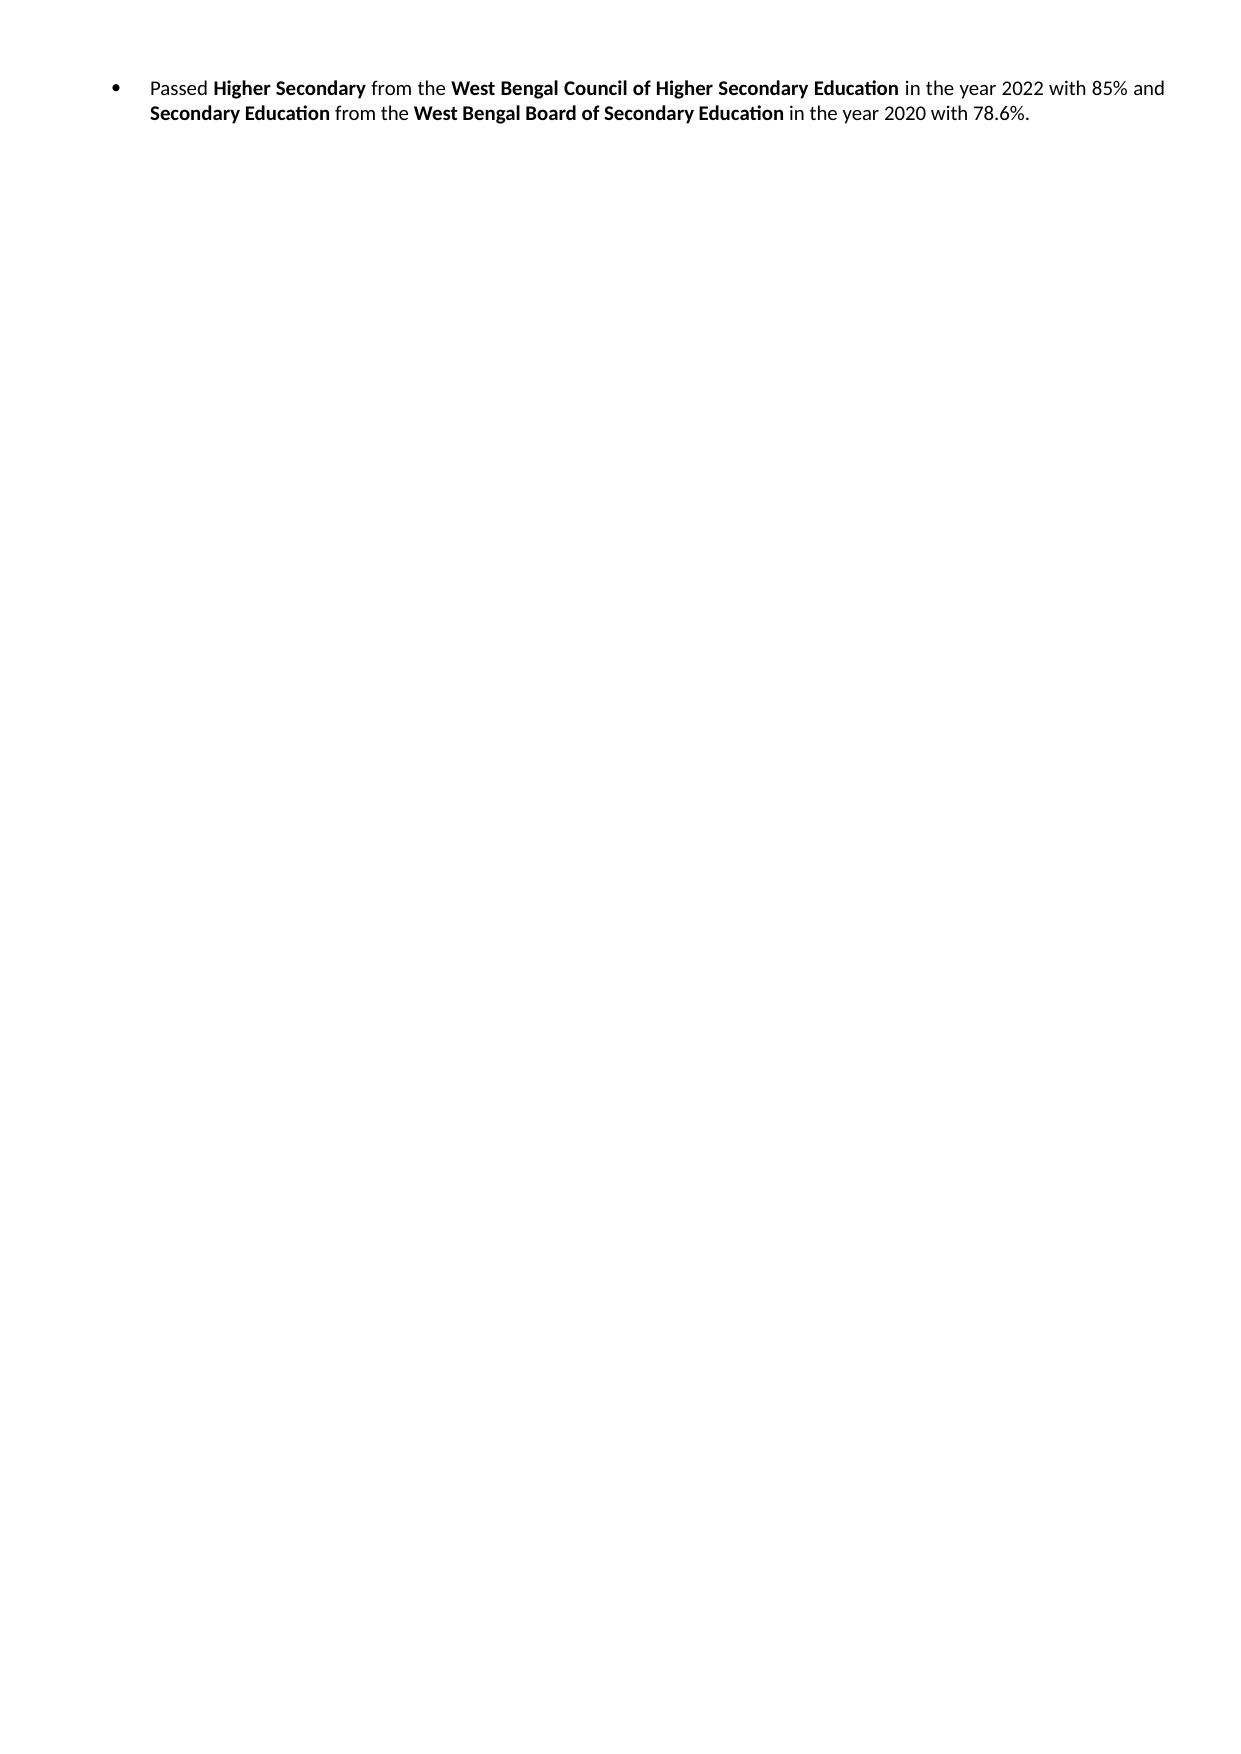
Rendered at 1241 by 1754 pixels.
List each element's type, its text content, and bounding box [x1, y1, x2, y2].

list Passed Higher Secondary from the West Bengal Council of Higher Secondary Education in the year 2022 with 85% and Secondary Education from the West Bengal Board of Secondary Education in the year 2020 with 78.6%. [112, 75, 1165, 126]
